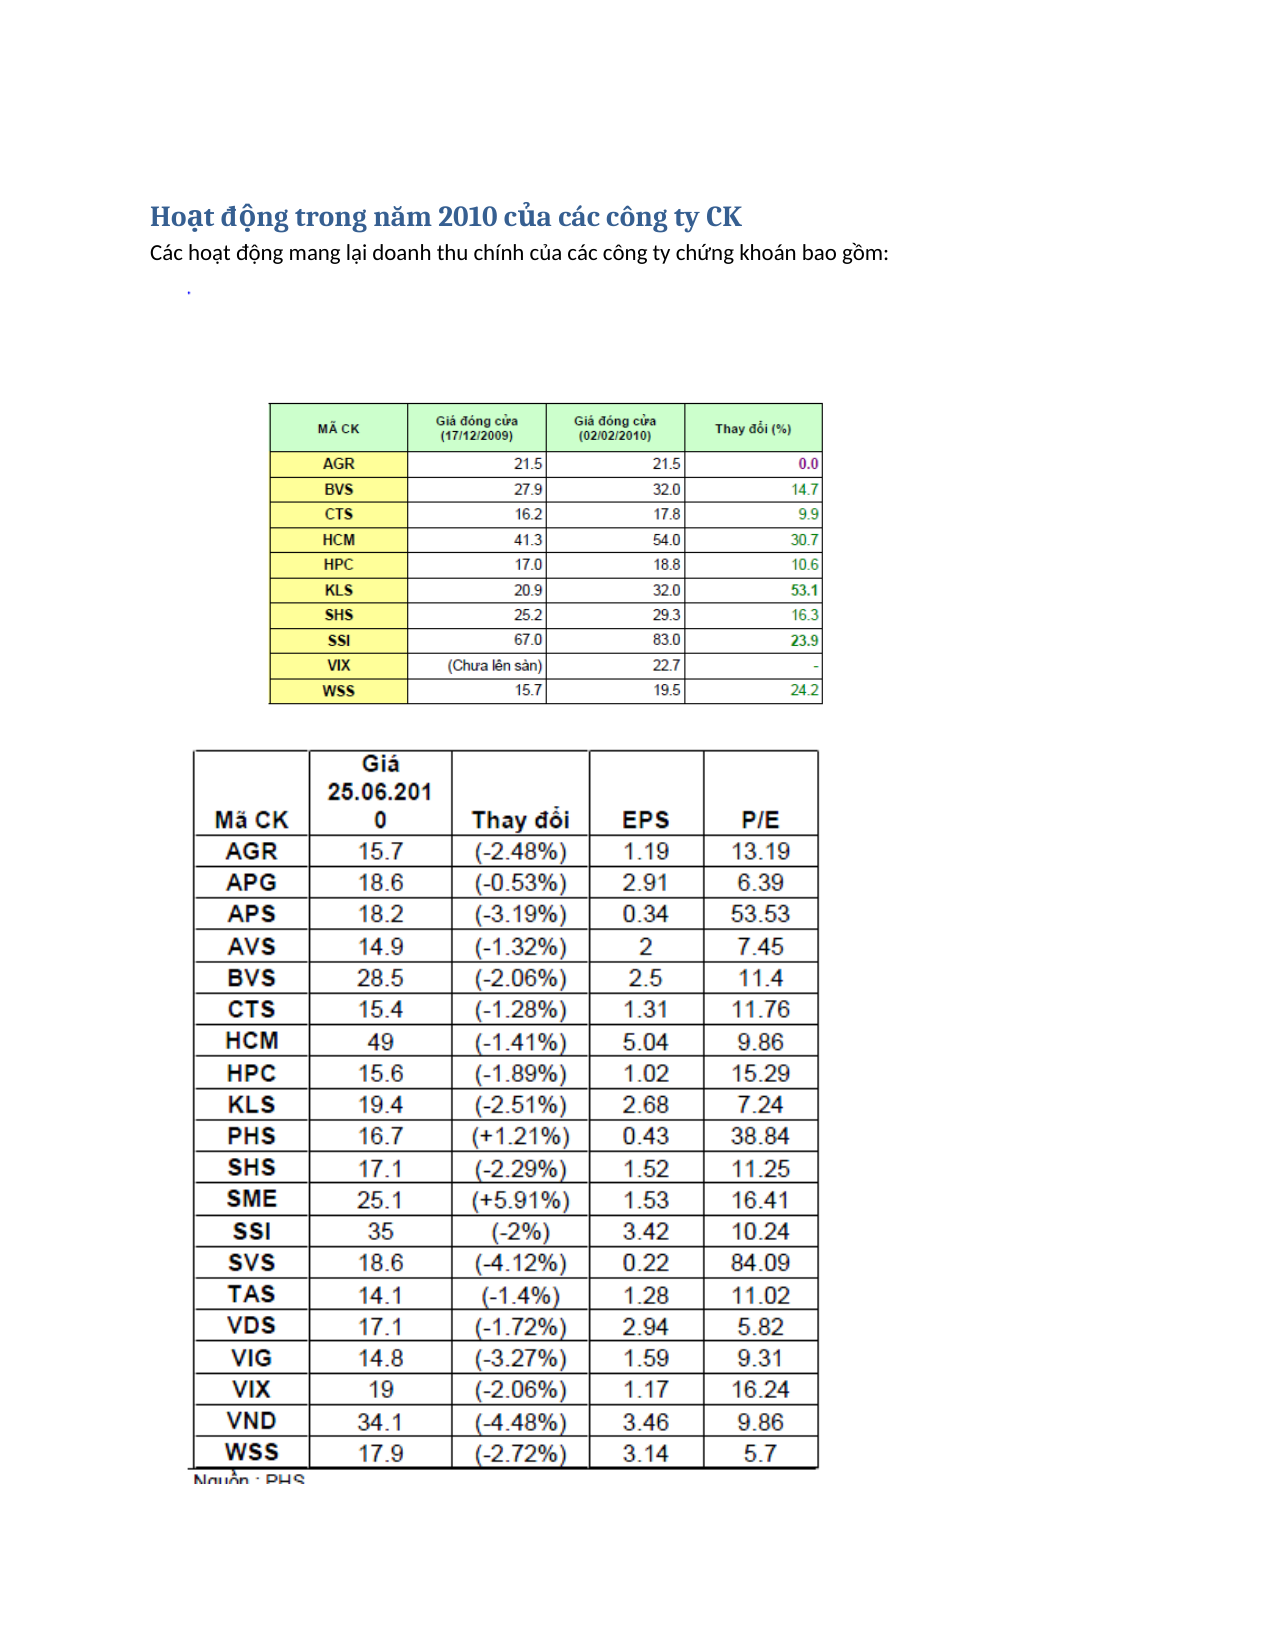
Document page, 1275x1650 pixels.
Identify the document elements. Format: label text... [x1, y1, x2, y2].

subtitle Hoạt động trong năm 2010 của các công ty CK [150, 200, 1125, 233]
picture [187, 744, 827, 1484]
picture [187, 291, 852, 711]
text Các hoạt động mang lại doanh thu chính của các công ty chứng khoán bao gồm: [150, 238, 1125, 267]
